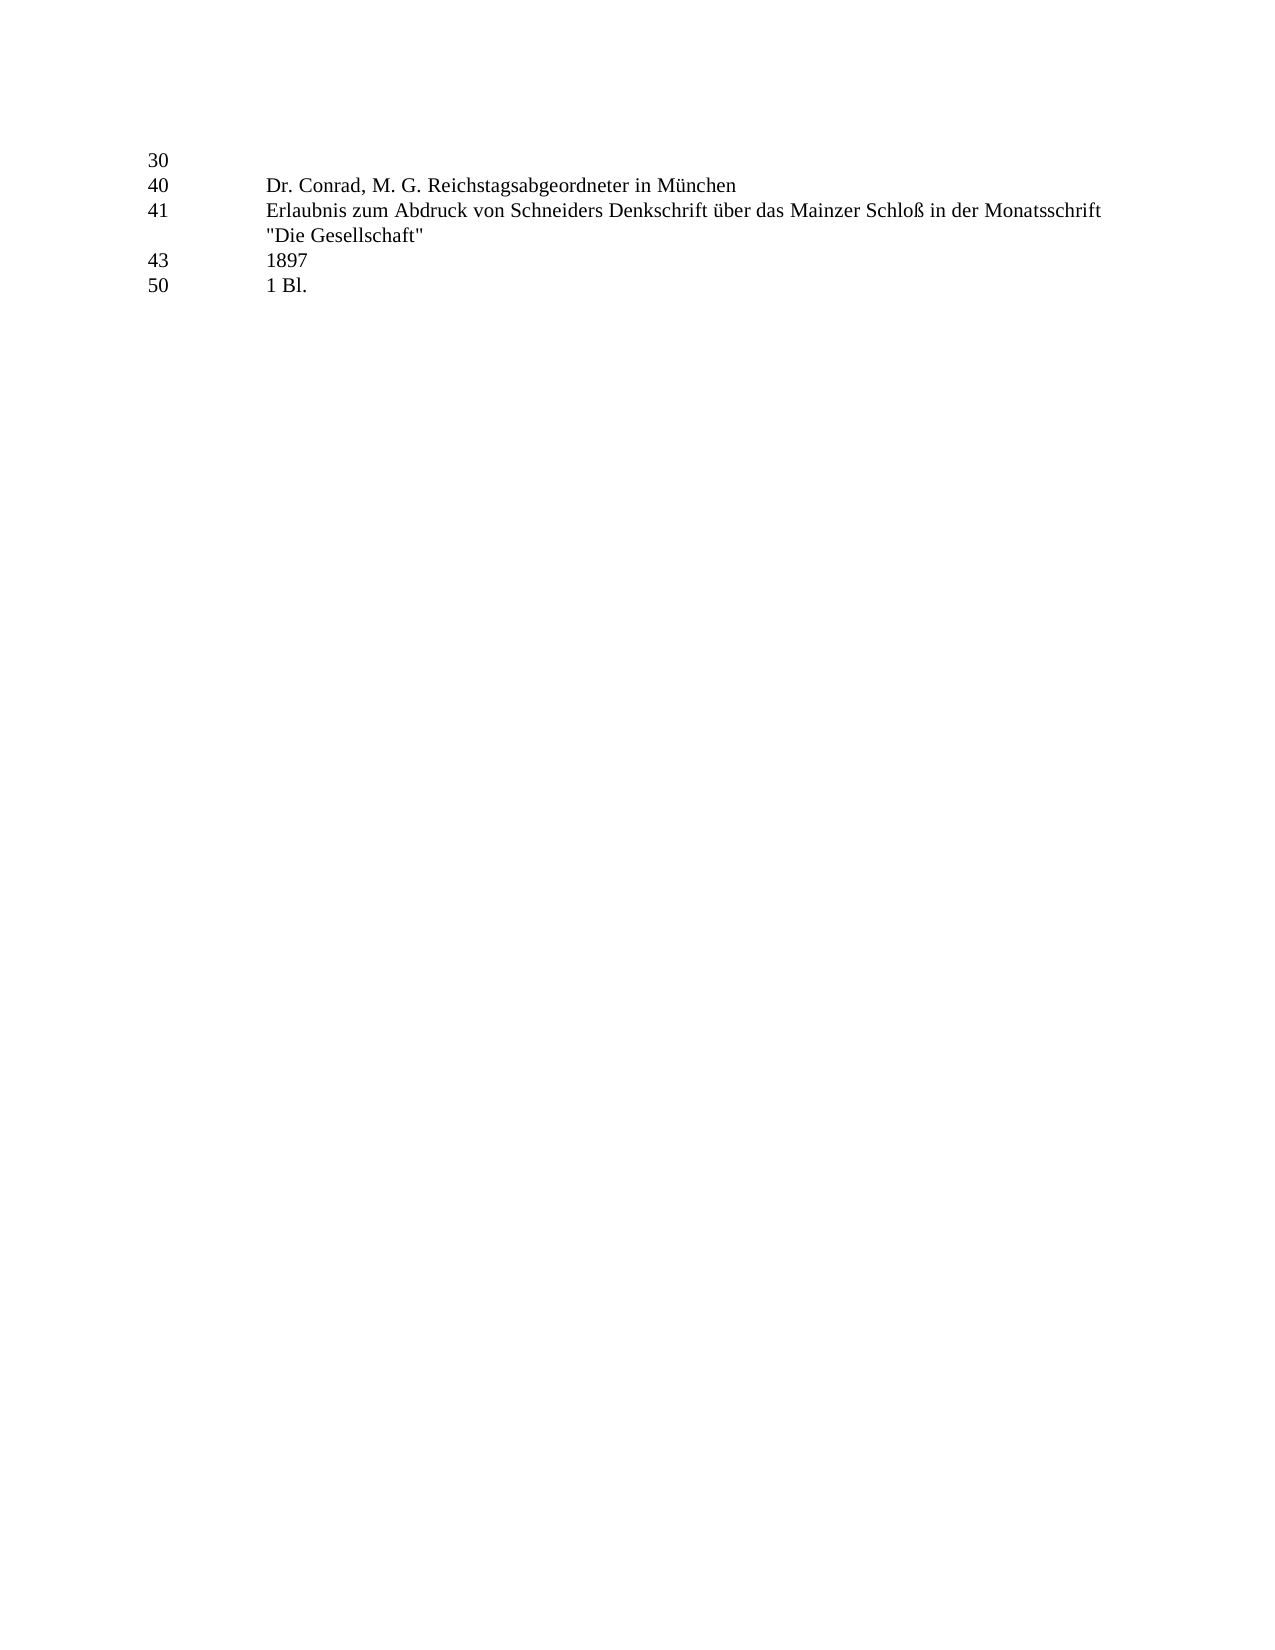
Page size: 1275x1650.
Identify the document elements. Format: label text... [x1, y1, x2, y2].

text 40 p[4{Dr.} 1{Conrad}, 2{M. G.} 7{Reichstagsabgeordneter} in 6{o[München]o}]p [148, 173, 1127, 198]
text 50 1 Bl. [148, 273, 1127, 298]
text 41 s[Erlaubnis zum Abdruck]s von p[Schneider]ps Denkschrift über das o[Mainz]oer Schloß in der t[2{Monatsschrift} "1{Die Gesellschaft}]t" [148, 198, 1127, 248]
text 30 <-> [148, 148, 1127, 173]
text 43 1897 [148, 248, 1127, 273]
